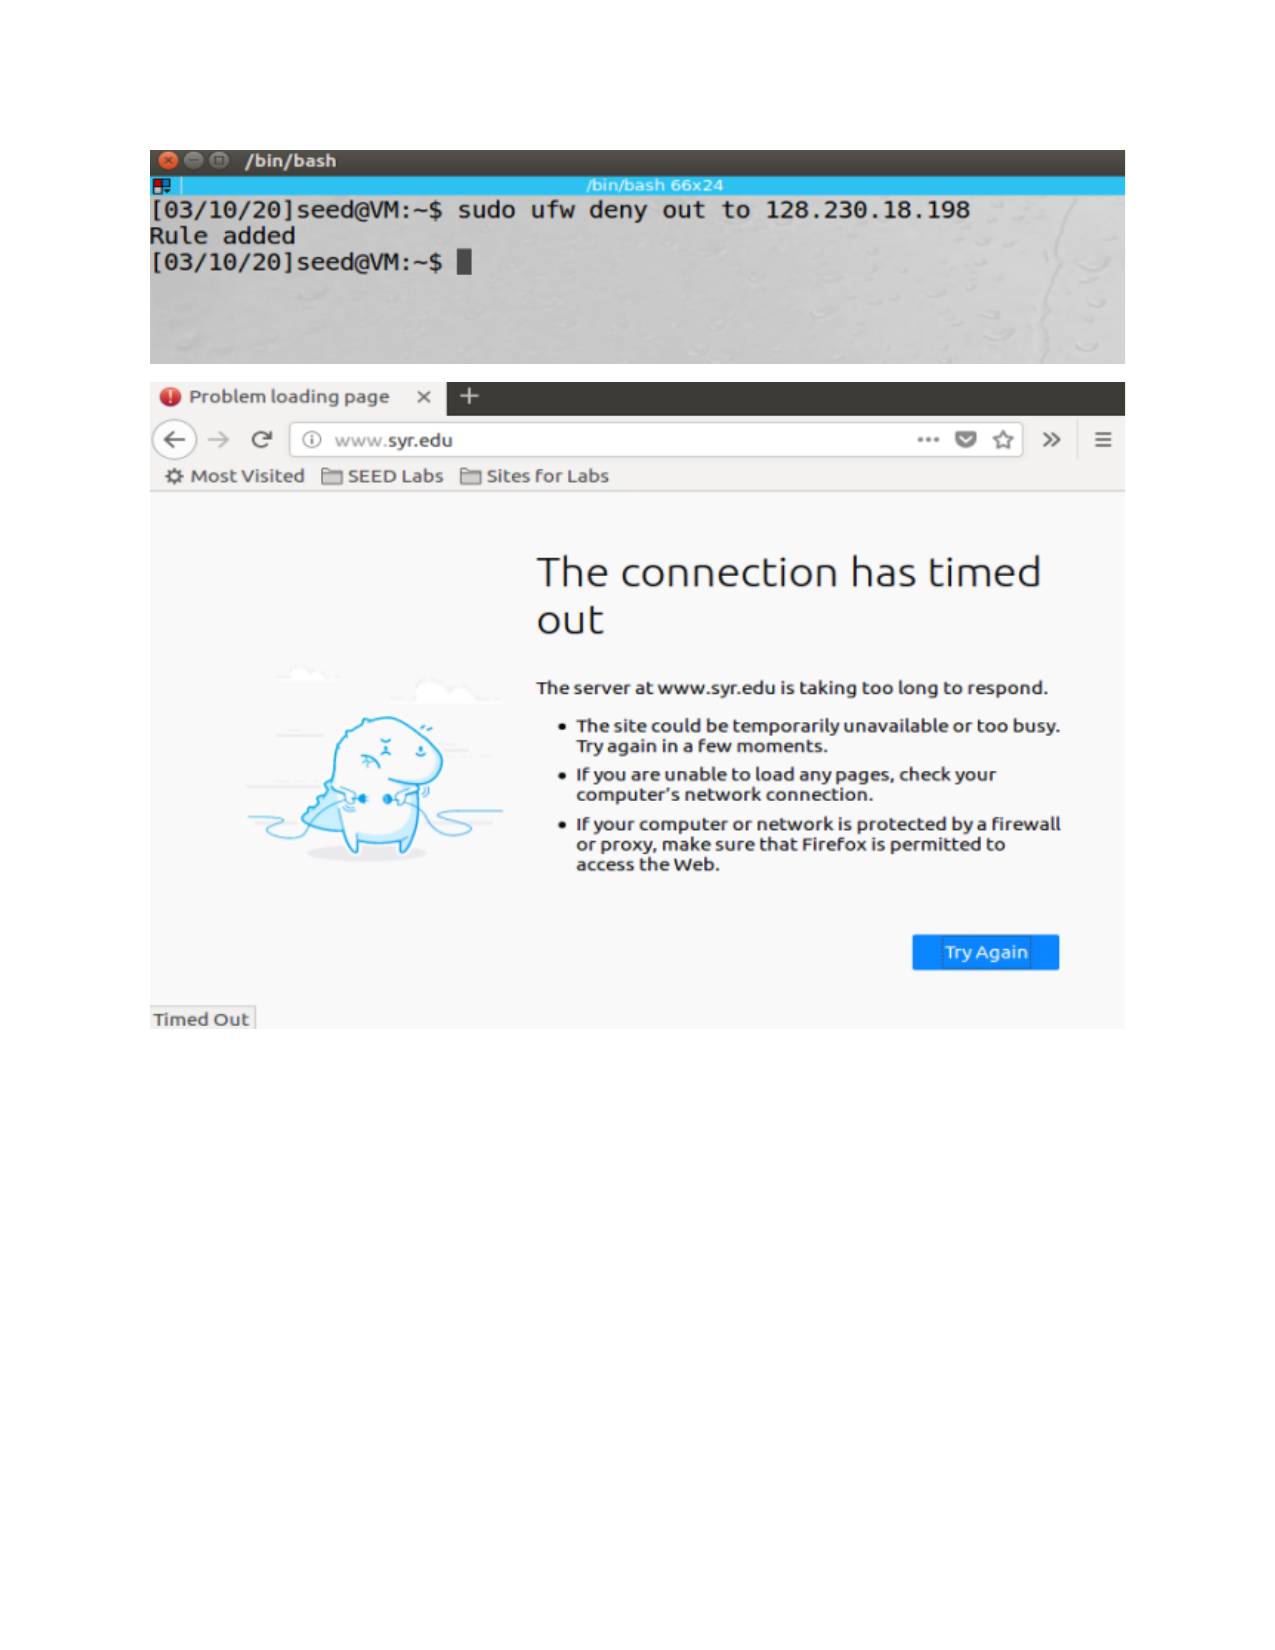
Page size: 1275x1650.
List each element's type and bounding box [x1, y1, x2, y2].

picture [150, 150, 1125, 364]
picture [150, 382, 1125, 1029]
